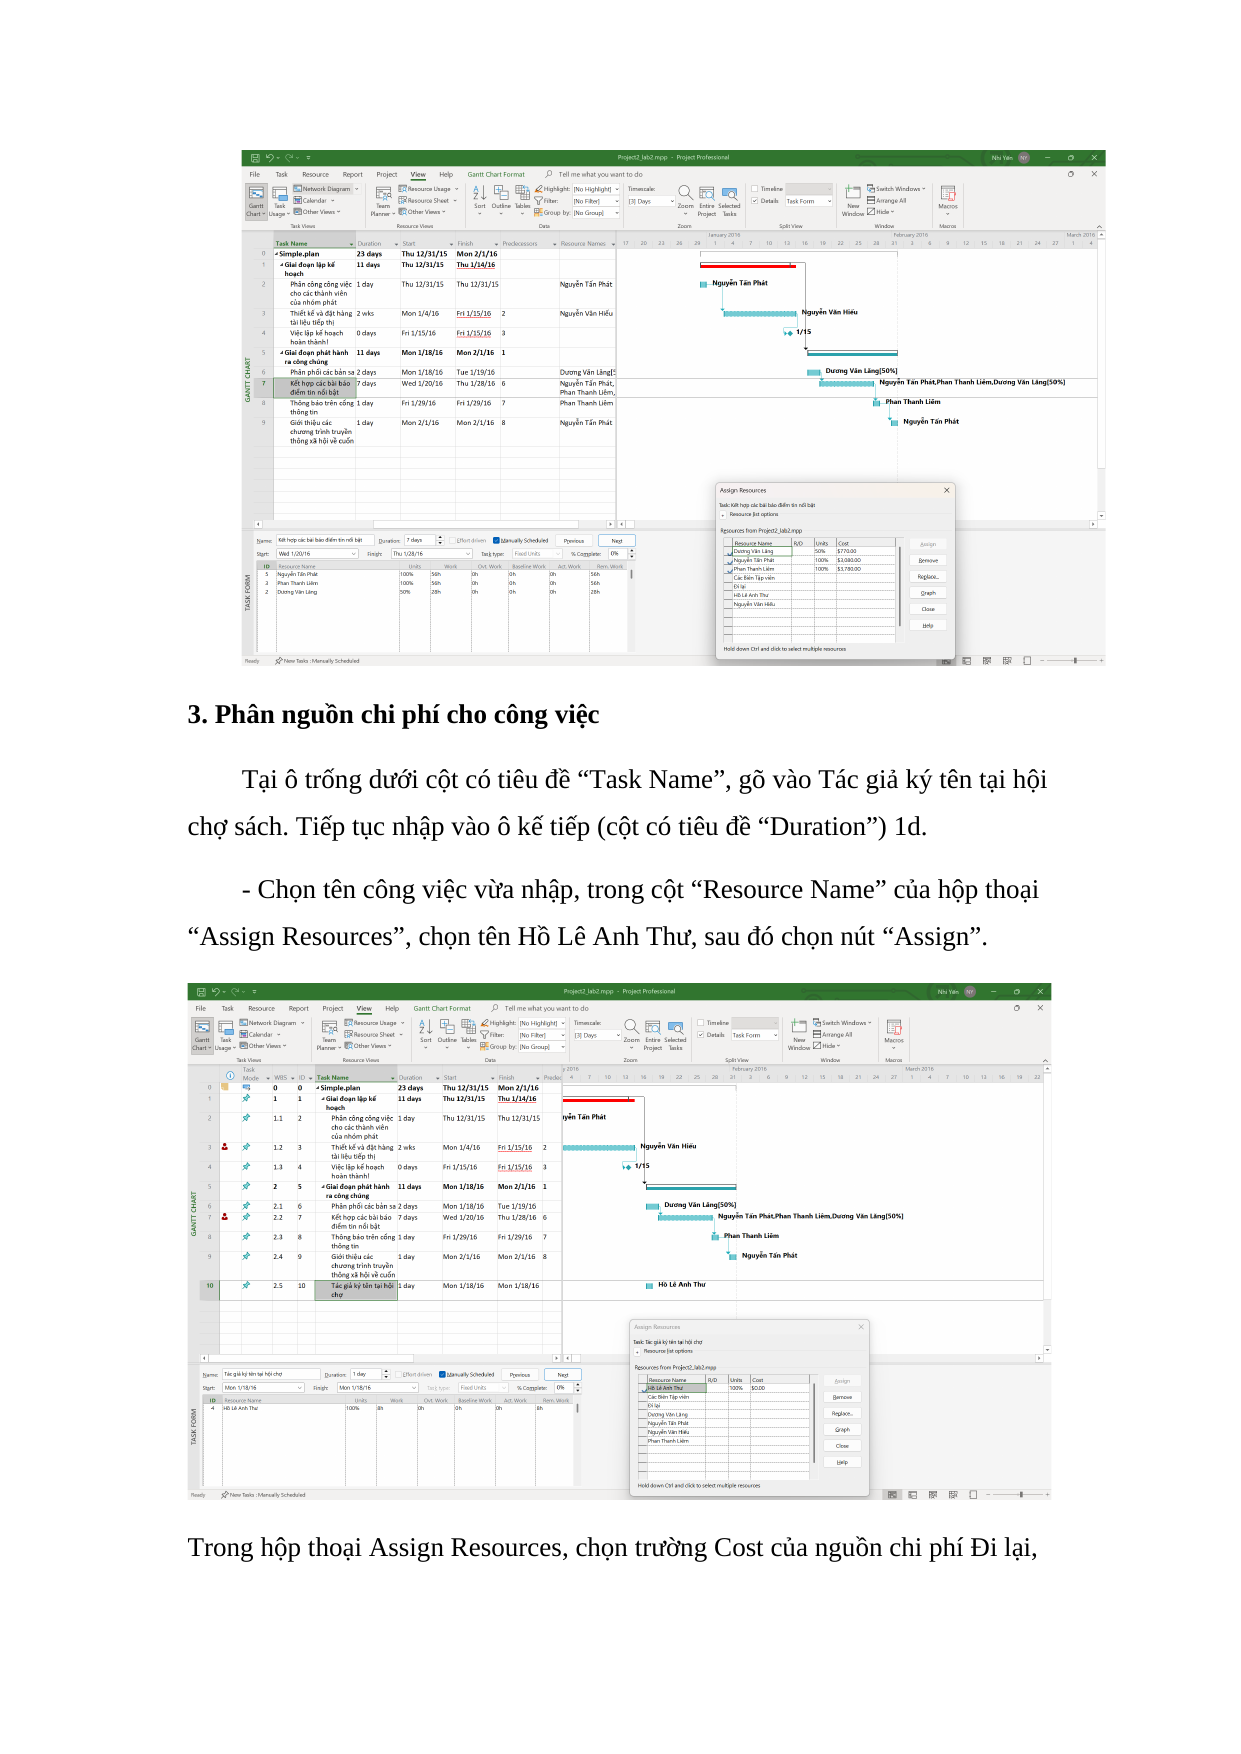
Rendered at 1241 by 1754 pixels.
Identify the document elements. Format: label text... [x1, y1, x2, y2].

subtitle 3. Phân nguồn chi phí cho công việc [187, 698, 1053, 729]
picture [187, 983, 1052, 1500]
text Trong hộp thoại Assign Resources, chọn trường Cost của nguồn chi phí Đi lại, [187, 1531, 1053, 1562]
picture [241, 150, 1106, 666]
text - Chọn tên công việc vừa nhập, trong cột “Resource Name” của hộp thoại “Assign Resources”, chọn tên Hồ Lê Anh Thư, sau đó chọn nút “Assign”. [187, 873, 1053, 951]
text Tại ô trống dưới cột có tiêu đề “Task Name”, gõ vào Tác giả ký tên tại hội chợ sách. Tiếp tục nhập vào ô kế tiếp (cột có tiêu đề “Duration”) 1d. [187, 763, 1053, 841]
